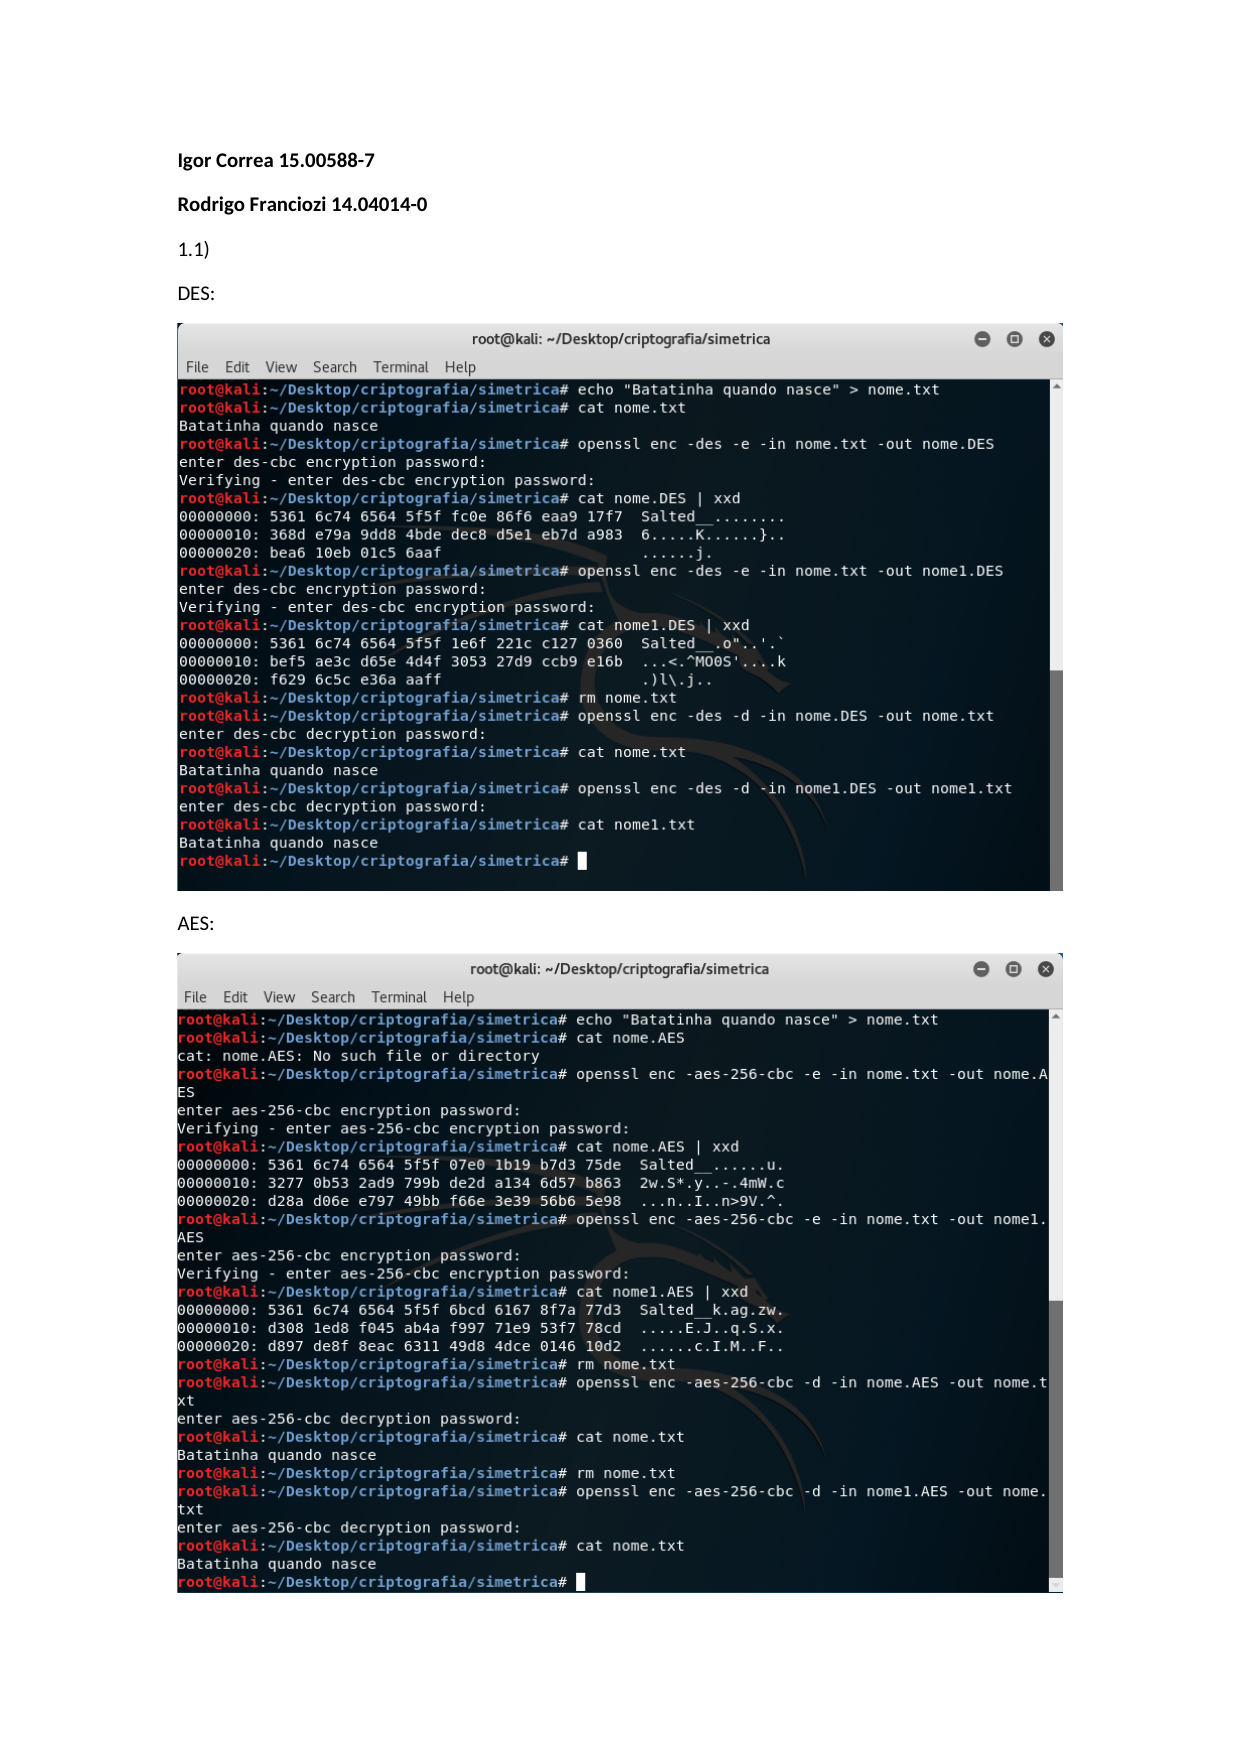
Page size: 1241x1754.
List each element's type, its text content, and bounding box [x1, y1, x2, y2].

picture [177, 953, 1063, 1593]
text AES: [177, 910, 1063, 935]
text Rodrigo Franciozi 14.04014-0 [177, 192, 1063, 217]
text DES: [177, 280, 1063, 305]
picture [177, 323, 1063, 891]
text Igor Correa 15.00588-7 [177, 148, 1063, 173]
